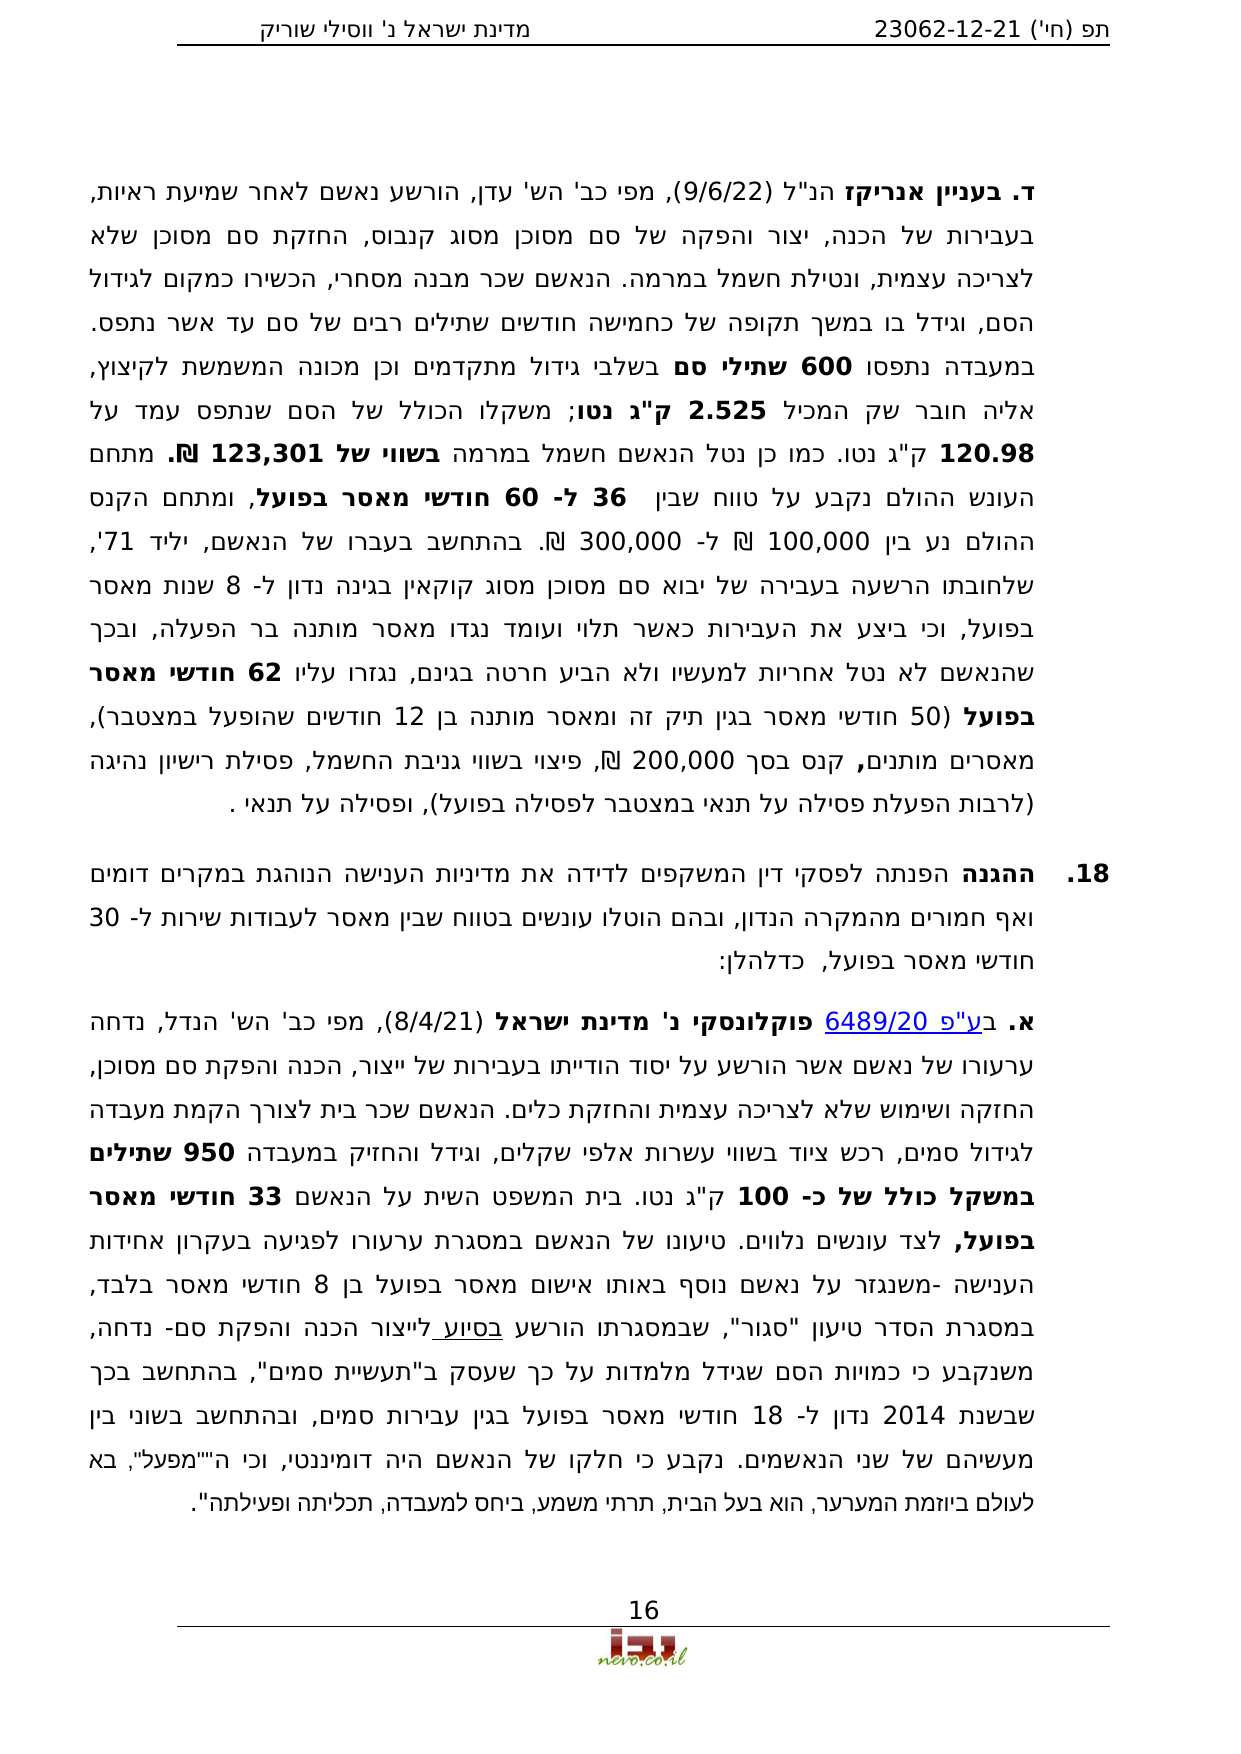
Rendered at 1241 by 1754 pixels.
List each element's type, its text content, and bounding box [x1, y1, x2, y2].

text א. בע"פ 6489/20 פוקלונסקי נ' מדינת ישראל (8/4/21), מפי כב' הש' הנדל, נדחה ערעורו של נאשם אשר הורשע על יסוד הודייתו בעבירות של ייצור, הכנה והפקת סם מסוכן, החזקה ושימוש שלא לצריכה עצמית והחזקת כלים. הנאשם שכר בית לצורך הקמת מעבדה לגידול סמים, רכש ציוד בשווי עשרות אלפי שקלים, וגידל והחזיק במעבדה 950 שתילים במשקל כולל של כ- 100 ק"ג נטו. בית המשפט השית על הנאשם 33 חודשי מאסר בפועל, לצד עונשים נלווים. טיעונו של הנאשם במסגרת ערעורו לפגיעה בעקרון אחידות הענישה -משנגזר על נאשם נוסף באותו אישום מאסר בפועל בן 8 חודשי מאסר בלבד, במסגרת הסדר טיעון "סגור", שבמסגרתו הורשע בסיוע לייצור הכנה והפקת סם- נדחה, משנקבע כי כמויות הסם שגידל מלמדות על כך שעסק ב"תעשיית סמים", בהתחשב בכך שבשנת 2014 נדון ל- 18 חודשי מאסר בפועל בגין עבירות סמים, ובהתחשב בשוני בין מעשיהם של שני הנאשמים. נקבע כי חלקו של הנאשם היה דומיננטי, וכי ה""מפעל", בא לעולם ביוזמת המערער, הוא בעל הבית, תרתי משמע, ביחס למעבדה, תכליתה ופעילתה". [88, 1007, 1035, 1518]
text ד. בעניין אנריקז הנ"ל (9/6/22), מפי כב' הש' עדן, הורשע נאשם לאחר שמיעת ראיות, בעבירות של הכנה, יצור והפקה של סם מסוכן מסוג קנבוס, החזקת סם מסוכן שלא לצריכה עצמית, ונטילת חשמל במרמה. הנאשם שכר מבנה מסחרי, הכשירו כמקום לגידול הסם, וגידל בו במשך תקופה של כחמישה חודשים שתילים רבים של סם עד אשר נתפס. במעבדה נתפסו 600 שתילי סם בשלבי גידול מתקדמים וכן מכונה המשמשת לקיצוץ, אליה חובר שק המכיל 2.525 ק"ג נטו; משקלו הכולל של הסם שנתפס עמד על 120.98 ק"ג נטו. כמו כן נטל הנאשם חשמל במרמה בשווי של 123,301 ₪. מתחם העונש ההולם נקבע על טווח שבין 36 ל- 60 חודשי מאסר בפועל, ומתחם הקנס ההולם נע בין 100,000 ₪ ל- 300,000 ₪. בהתחשב בעברו של הנאשם, יליד 71', שלחובתו הרשעה בעבירה של יבוא סם מסוכן מסוג קוקאין בגינה נדון ל- 8 שנות מאסר בפועל, וכי ביצע את העבירות כאשר תלוי ועומד נגדו מאסר מותנה בר הפעלה, ובכך שהנאשם לא נטל אחריות למעשיו ולא הביע חרטה בגינם, נגזרו עליו 62 חודשי מאסר בפועל (50 חודשי מאסר בגין תיק זה ומאסר מותנה בן 12 חודשים שהופעל במצטבר), מאסרים מותנים, קנס בסך 200,000 ₪, פיצוי בשווי גניבת החשמל, פסילת רישיון נהיגה (לרבות הפעלת פסילה על תנאי במצטבר לפסילה בפועל), ופסילה על תנאי . [88, 177, 1035, 819]
text 18. ההגנה הפנתה לפסקי דין המשקפים לדידה את מדיניות הענישה הנוהגת במקרים דומים ואף חמורים מהמקרה הנדון, ובהם הוטלו עונשים בטווח שבין מאסר לעבודות שירות ל- 30 חודשי מאסר בפועל, כדלהלן: [88, 859, 1110, 976]
picture [598, 1628, 689, 1667]
